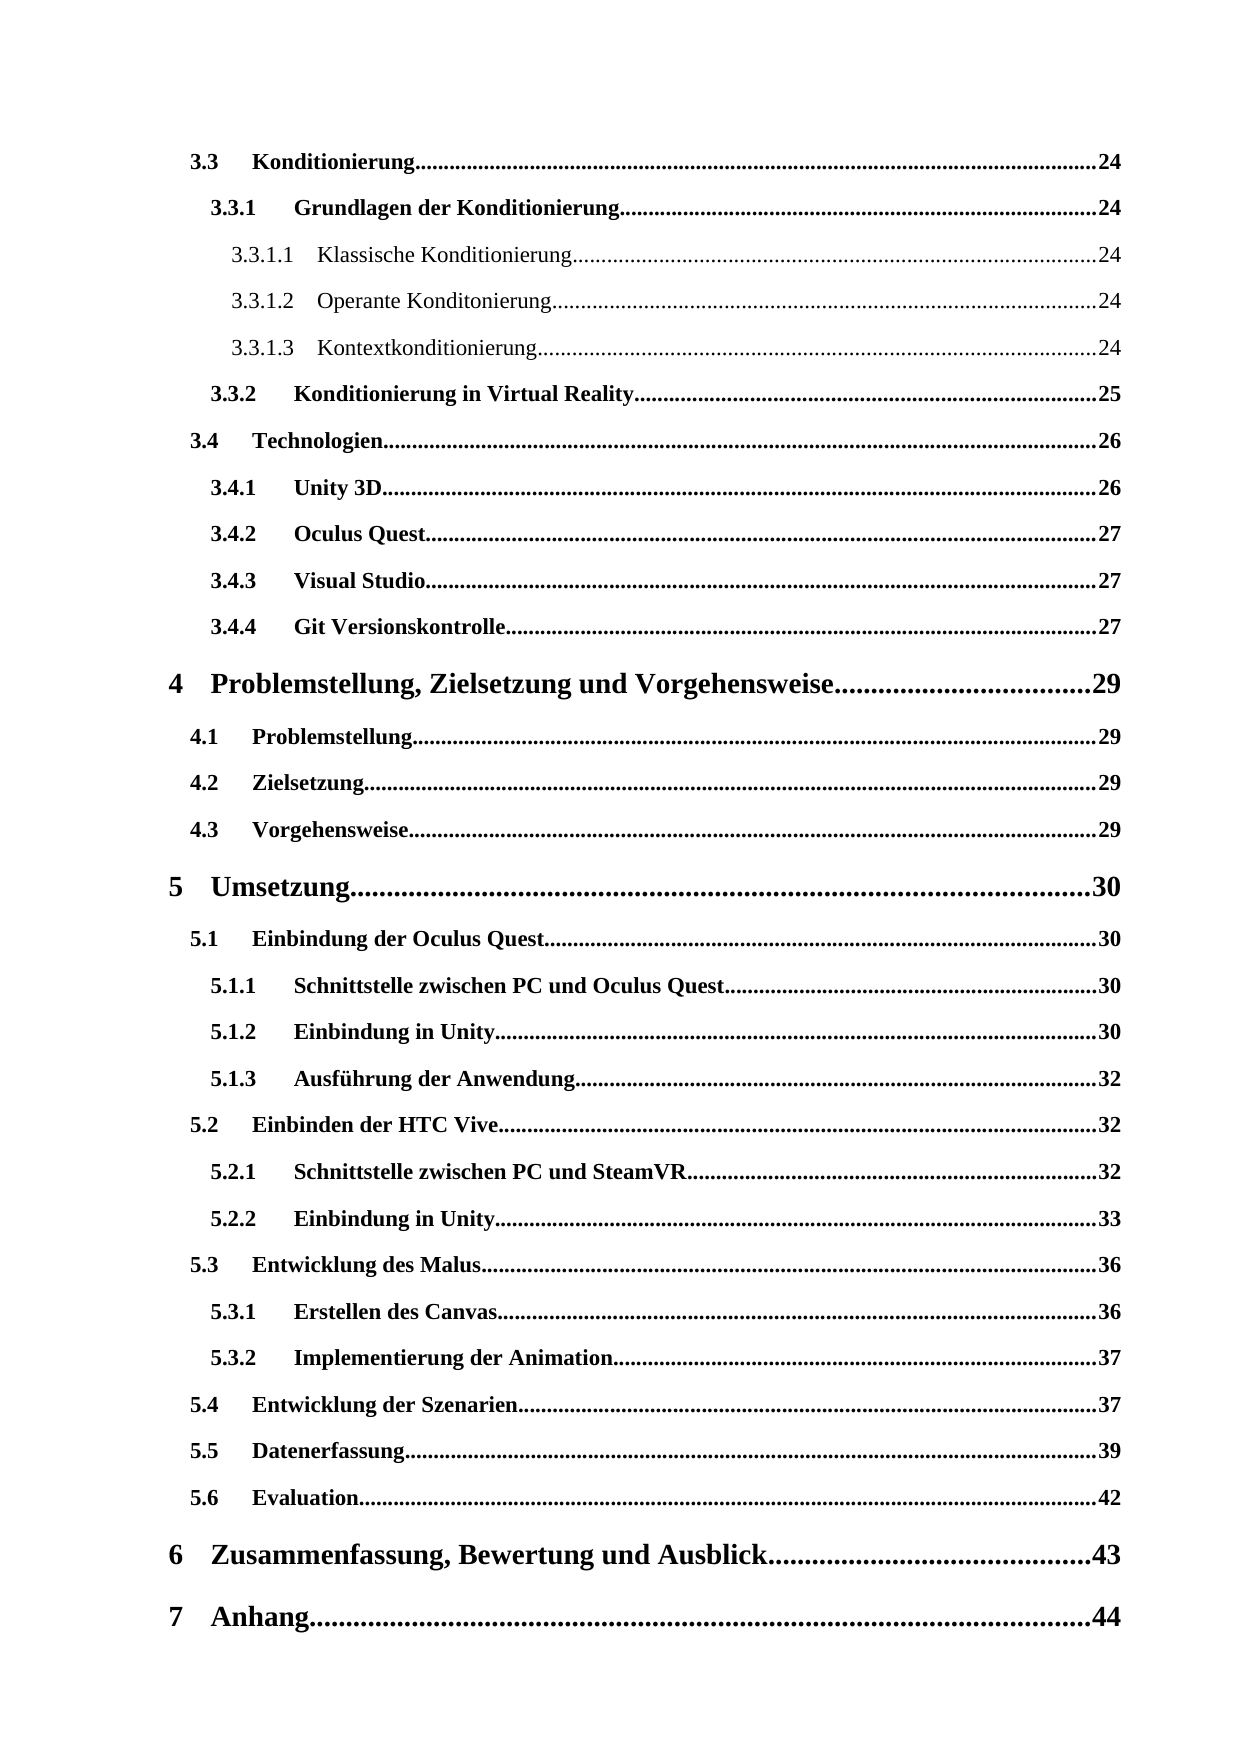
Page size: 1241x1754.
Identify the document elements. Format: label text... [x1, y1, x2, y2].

text 3.3.1 Grundlagen der Konditionierung 24 [210, 194, 1122, 221]
text 5.5 Datenerfassung 39 [190, 1437, 1122, 1464]
text 5.6 Evaluation 42 [190, 1484, 1122, 1510]
text 3.4.4 Git Versionskontrolle 27 [210, 613, 1122, 640]
text 4.2 Zielsetzung 29 [190, 769, 1122, 796]
text 3.4 Technologien 26 [190, 427, 1122, 453]
text 4 Problemstellung, Zielsetzung und Vorgehensweise 29 [168, 666, 1122, 700]
text 3.3.1.2 Operante Konditonierung 24 [231, 287, 1122, 314]
text 5 Umsetzung 30 [168, 869, 1122, 902]
text 3.3.2 Konditionierung in Virtual Reality 25 [210, 381, 1122, 407]
text 4.1 Problemstellung 29 [190, 723, 1122, 749]
text 3.4.3 Visual Studio 27 [210, 567, 1122, 593]
text 5.3 Entwicklung des Malus 36 [190, 1251, 1122, 1277]
text 3.3.1.1 Klassische Konditionierung 24 [231, 241, 1122, 267]
text 3.3 Konditionierung 24 [190, 148, 1122, 174]
text 7 Anhang 44 [168, 1599, 1122, 1633]
text 5.1.1 Schnittstelle zwischen PC und Oculus Quest 30 [210, 972, 1122, 998]
text 5.2.2 Einbindung in Unity 33 [210, 1204, 1122, 1231]
text 5.3.1 Erstellen des Canvas 36 [210, 1298, 1122, 1324]
text 5.1.3 Ausführung der Anwendung 32 [210, 1065, 1122, 1091]
text 5.2 Einbinden der HTC Vive 32 [190, 1111, 1122, 1138]
text 5.3.2 Implementierung der Animation 37 [210, 1344, 1122, 1371]
text 5.4 Entwicklung der Szenarien 37 [190, 1391, 1122, 1417]
text 5.1 Einbindung der Oculus Quest 30 [190, 925, 1122, 952]
text 5.2.1 Schnittstelle zwischen PC und SteamVR 32 [210, 1158, 1122, 1184]
text 6 Zusammenfassung, Bewertung und Ausblick 43 [168, 1537, 1122, 1570]
text 5.1.2 Einbindung in Unity 30 [210, 1018, 1122, 1045]
text 3.4.1 Unity 3D 26 [210, 474, 1122, 500]
text 3.3.1.3 Kontextkonditionierung 24 [231, 334, 1122, 360]
text 4.3 Vorgehensweise 29 [190, 816, 1122, 842]
text 3.4.2 Oculus Quest 27 [210, 520, 1122, 547]
